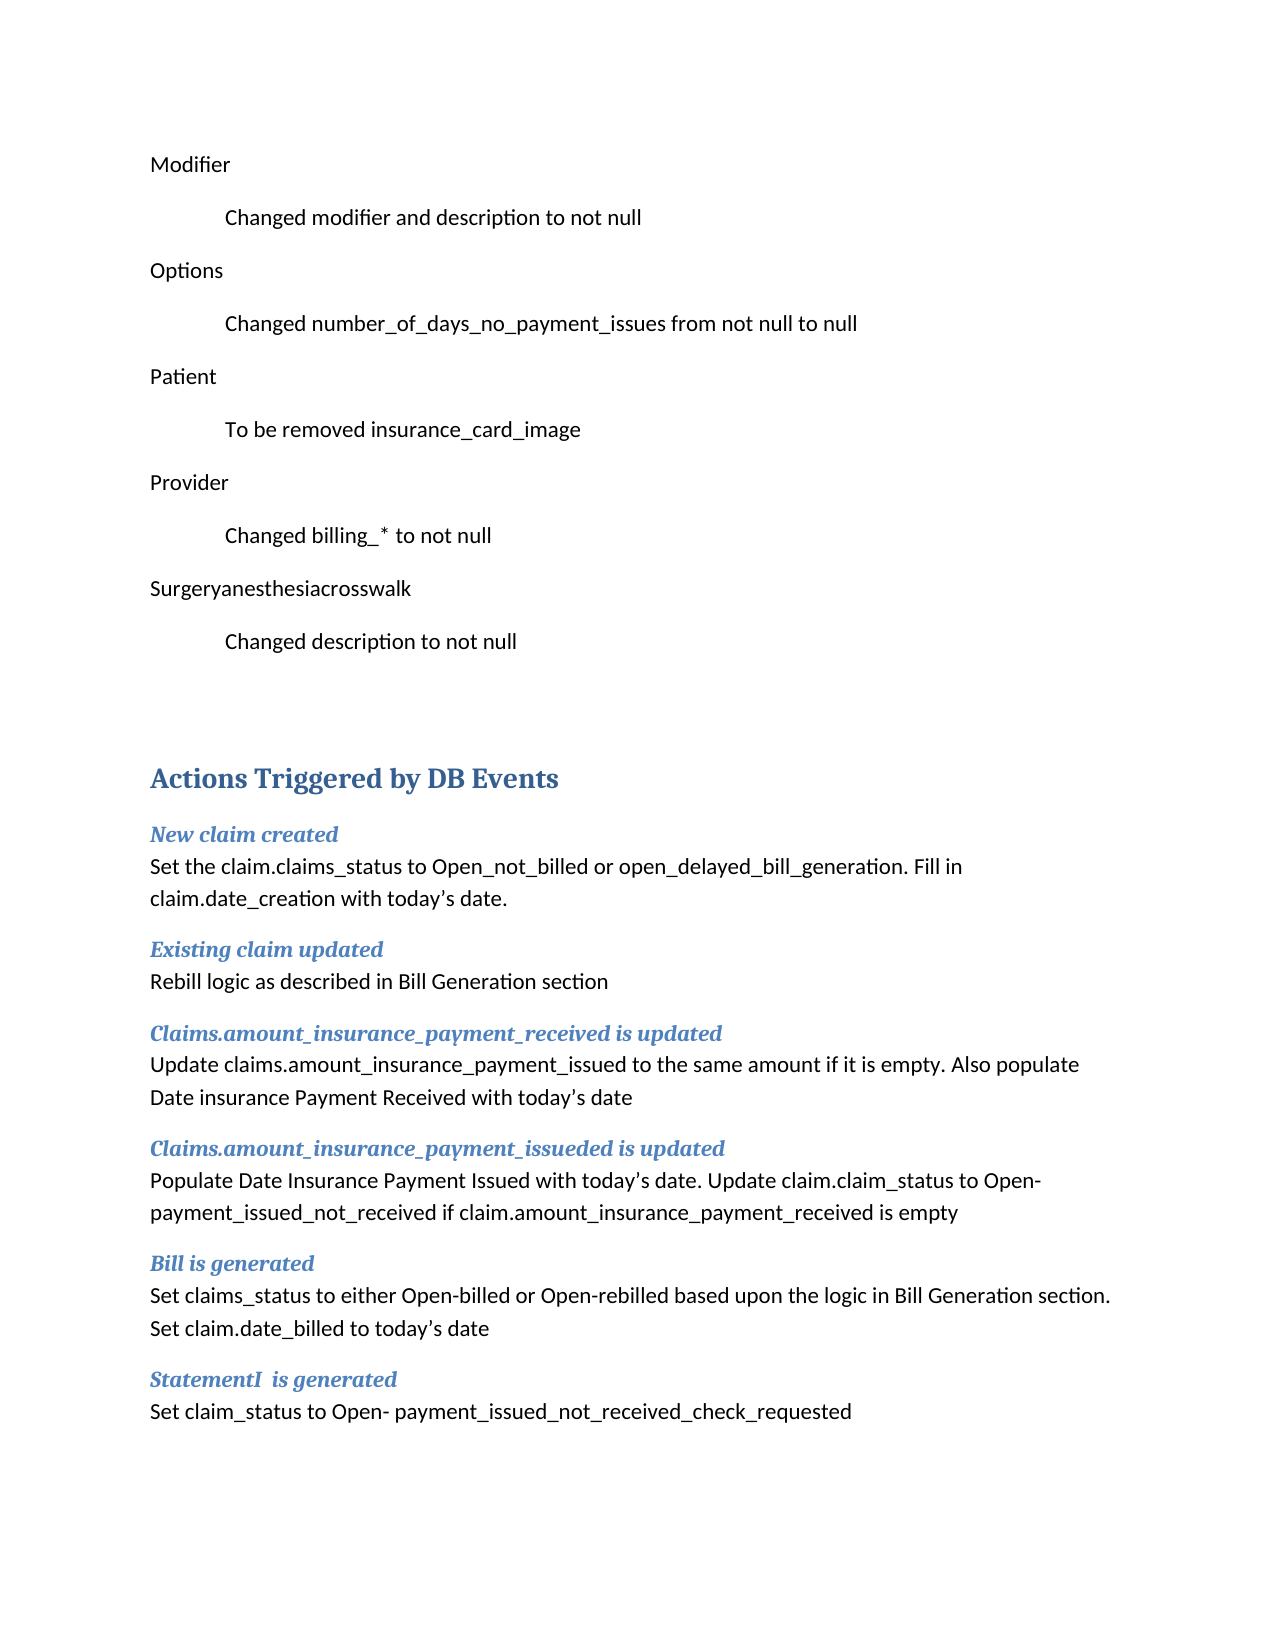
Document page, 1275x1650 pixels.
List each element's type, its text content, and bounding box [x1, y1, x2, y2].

text Changed billing_* to not null [150, 521, 1125, 549]
text Set claims_status to either Open-billed or Open-rebilled based upon the logic in Bill Generation section. Set claim.date_billed to today’s date [150, 1281, 1125, 1342]
text Modifier [150, 150, 1125, 178]
text Set the claim.claims_status to Open_not_billed or open_delayed_bill_generation. Fill in claim.date_creation with today’s date. [150, 852, 1125, 912]
text To be removed insurance_card_image [150, 415, 1125, 443]
text Changed description to not null [150, 627, 1125, 655]
text Changed modifier and description to not null [150, 203, 1125, 231]
subtitle Actions Triggered by DB Events [150, 762, 1125, 796]
text Rebill logic as described in Bill Generation section [150, 967, 1125, 995]
text Patient [150, 362, 1125, 390]
text Populate Date Insurance Payment Issued with today’s date. Update claim.claim_status to Open- payment_issued_not_received if claim.amount_insurance_payment_received is empty [150, 1166, 1125, 1226]
subtitle Claims.amount_insurance_payment_received is updated [150, 1020, 1125, 1047]
text Provider [150, 468, 1125, 496]
text Set claim_status to Open- payment_issued_not_received_check_requested [150, 1397, 1125, 1425]
text Changed number_of_days_no_payment_issues from not null to null [150, 309, 1125, 337]
subtitle Claims.amount_insurance_payment_issueded is updated [150, 1136, 1125, 1162]
subtitle New claim created [150, 822, 1125, 848]
subtitle Bill is generated [150, 1251, 1125, 1278]
text Update claims.amount_insurance_payment_issued to the same amount if it is empty. Also populate Date insurance Payment Received with today’s date [150, 1051, 1125, 1111]
subtitle StatementI is generated [150, 1367, 1125, 1393]
text Options [150, 256, 1125, 284]
subtitle Existing claim updated [150, 937, 1125, 963]
text Surgeryanesthesiacrosswalk [150, 574, 1125, 602]
